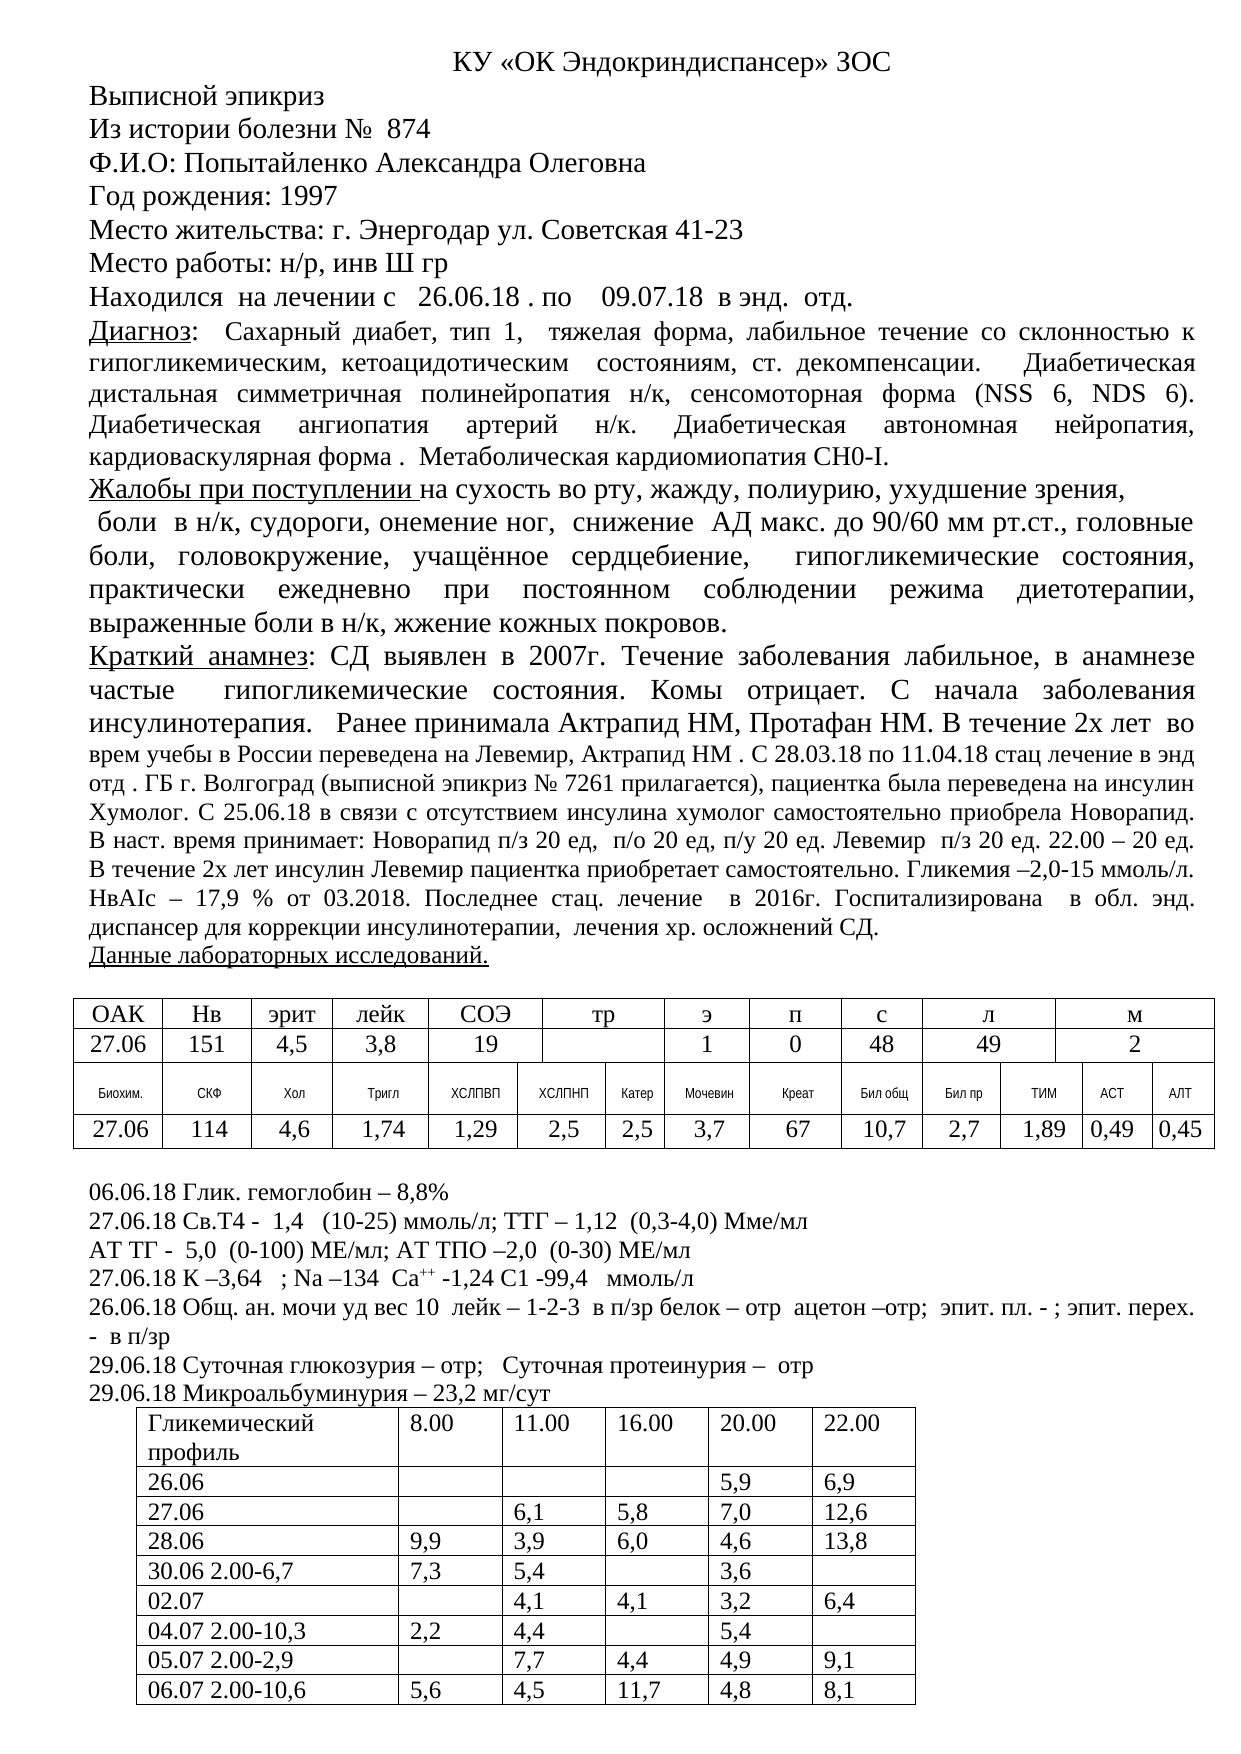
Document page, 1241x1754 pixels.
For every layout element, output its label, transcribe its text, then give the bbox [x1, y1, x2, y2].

table_cell 19 [429, 1029, 542, 1062]
table_cell 1,89 [1001, 1115, 1082, 1147]
text Год рождения: 1997 [89, 178, 1196, 212]
table_cell 11,7 [606, 1675, 708, 1704]
table_cell [399, 1467, 502, 1496]
text Жалобы при поступлении на сухость во рту, жажду, полиурию, ухудшение зрения, [89, 471, 1196, 504]
table_cell ХСЛПВП [429, 1063, 517, 1113]
table_cell АСТ [1083, 1063, 1152, 1113]
table_cell 02.07 [137, 1586, 398, 1615]
table_cell 114 [163, 1115, 251, 1147]
table_cell ХСЛПНП [518, 1063, 605, 1113]
table_cell 5,4 [503, 1556, 605, 1585]
table_cell 26.06 [137, 1467, 398, 1496]
text Место жительства: г. Энергодар ул. Советская 41-23 [89, 212, 1196, 246]
table_cell Тригл [333, 1063, 428, 1113]
table_cell 6,9 [813, 1467, 915, 1496]
table_cell 2,2 [399, 1616, 502, 1644]
subtitle Выписной эпикриз [89, 78, 1202, 111]
table_cell 4,6 [252, 1115, 332, 1147]
table_cell 13,8 [813, 1526, 915, 1555]
table_cell 5,4 [709, 1616, 812, 1644]
text Данные лабораторных исследований. [89, 940, 1196, 969]
subtitle Ф.И.О: Попытайленко Александра Олеговна [89, 145, 1196, 178]
text 29.06.18 Суточная глюкозурия – отр; Суточная протеинурия – отр [89, 1350, 1196, 1378]
table_cell 2,5 [518, 1115, 605, 1147]
table_cell [543, 1029, 664, 1062]
text Краткий анамнез: СД выявлен в 2007г. . Комы отрицает. С начала заболевания Ранее принимала Актрапид НМ, Протафан НМ. В течение 2х лет во врем учебы в России переведена на Левемир, Актрапид НМ . С 28.03.18 по 11.04.18 стац лечение в энд отд . ГБ г. Волгоград (выписной эпикриз № 7261 прилагается), пациентка была переведена на инсулин Хумолог. С 25.06.18 в связи с отсутствием инсулина хумолог самостоятельно приобрела Новорапид. В наст. время принимает: Новорапид п/з 20 ед, п/о 20 ед, п/у 20 ед. Левемир п/з 20 ед. 22.00 – 20 ед. В течение 2х лет инсулин Левемир пациентка приобретает самостоятельно. Гликемия –2,0-15 ммоль/л. НвАIс – 17,9 % от 03.2018. Последнее стац. лечение в 2016г. Госпитализирована в обл. энд. диспансер для коррекции инсулинотерапии, лечения хр. осложнений СД. [89, 638, 1196, 940]
table_cell [606, 1467, 708, 1496]
table_cell Катер [606, 1063, 664, 1113]
table_cell 2,5 [606, 1115, 664, 1147]
table_cell Бил пр [923, 1063, 1000, 1113]
table_cell 10,7 [842, 1115, 922, 1147]
table_cell [399, 1586, 502, 1615]
table_header лейк [333, 999, 428, 1028]
table_cell 5,9 [709, 1467, 812, 1496]
table_cell Хол [252, 1063, 332, 1113]
table_cell [399, 1497, 502, 1525]
table_cell 5,6 [399, 1675, 502, 1704]
table_cell 3,2 [709, 1586, 812, 1615]
text 06.06.18 Глик. гемоглобин – 8,8% [89, 1177, 1196, 1206]
table_header э [665, 999, 749, 1028]
table_cell 4,5 [252, 1029, 332, 1062]
table_header 8.00 [399, 1408, 502, 1466]
table_cell 5,8 [606, 1497, 708, 1525]
table_header ОАК [74, 999, 162, 1028]
table_cell Мочевин [665, 1063, 749, 1113]
table_cell 06.07 2.00-10,6 [137, 1675, 398, 1704]
table_header м [1056, 999, 1214, 1028]
table_cell 05.07 2.00-2,9 [137, 1646, 398, 1674]
table_cell 2 [1056, 1029, 1214, 1062]
table_cell 9,9 [399, 1526, 502, 1555]
text на лечении с 26.06.18 . по 09.07.18 в отд. [89, 279, 1196, 313]
table_cell 30.06 2.00-6,7 [137, 1556, 398, 1585]
table_cell 4,9 [709, 1646, 812, 1674]
text боли в н/к, судороги, онемение ног, снижение АД макс. до 90/60 мм рт.ст., головные боли, головокружение, учащённое сердцебиение, гипогликемические состояния, практически ежедневно при постоянном соблюдении режима диетотерапии, выраженные боли в н/к, жжение кожных покровов. [89, 504, 1196, 638]
table_cell 6,0 [606, 1526, 708, 1555]
table_header 22.00 [813, 1408, 915, 1466]
table_cell 3,6 [709, 1556, 812, 1585]
table_cell 4,1 [503, 1586, 605, 1615]
table_cell 4,4 [503, 1616, 605, 1644]
table_cell [503, 1467, 605, 1496]
table_header п [750, 999, 841, 1028]
table_cell 27.06 [74, 1115, 162, 1147]
subtitle 29.06.18 Микроальбуминурия – 23,2 мг/сут [89, 1378, 1196, 1407]
table_cell СКФ [163, 1063, 251, 1113]
table_cell 1 [665, 1029, 749, 1062]
table_cell 1,74 [333, 1115, 428, 1147]
table_header Нв [163, 999, 251, 1028]
table_header Гликемический профиль [137, 1408, 398, 1466]
table_cell 4,4 [606, 1646, 708, 1674]
table_header с [842, 999, 922, 1028]
table_cell 4,8 [709, 1675, 812, 1704]
table_cell 1,29 [429, 1115, 517, 1147]
table_cell 6,4 [813, 1586, 915, 1615]
table_cell 3,8 [333, 1029, 428, 1062]
text Место работы: н/р, инв Ш гр [89, 246, 1196, 279]
table_cell [606, 1556, 708, 1585]
table_cell 49 [923, 1029, 1055, 1062]
table_cell 12,6 [813, 1497, 915, 1525]
table_cell 8,1 [813, 1675, 915, 1704]
table_cell 3,7 [665, 1115, 749, 1147]
subtitle Из истории болезни № 874 [89, 111, 1196, 145]
table_cell 151 [163, 1029, 251, 1062]
table_header 16.00 [606, 1408, 708, 1466]
table_cell АЛТ [1153, 1063, 1214, 1113]
table_cell 4,1 [606, 1586, 708, 1615]
table_cell 6,1 [503, 1497, 605, 1525]
table_cell 2,7 [923, 1115, 1000, 1147]
table_cell 7,0 [709, 1497, 812, 1525]
text 27.06.18 Св.Т4 - 1,4 (10-25) ммоль/л; ТТГ – 1,12 (0,3-4,0) Мме/мл [89, 1206, 1196, 1235]
table_header л [923, 999, 1055, 1028]
table_cell Бил общ [842, 1063, 922, 1113]
table_header 20.00 [709, 1408, 812, 1466]
table_cell Креат [750, 1063, 841, 1113]
table_cell 9,1 [813, 1646, 915, 1674]
table_cell 67 [750, 1115, 841, 1147]
table_cell 27.06 [74, 1029, 162, 1062]
table_cell [606, 1616, 708, 1644]
table_cell 0,45 [1153, 1115, 1214, 1147]
table_cell 4,5 [503, 1675, 605, 1704]
table_cell ТИМ [1001, 1063, 1082, 1113]
table_header эрит [252, 999, 332, 1028]
table_cell [399, 1646, 502, 1674]
table_header 11.00 [503, 1408, 605, 1466]
table_header тр [543, 999, 664, 1028]
table_cell [813, 1616, 915, 1644]
table_cell Биохим. [74, 1063, 162, 1113]
table_cell 27.06 [137, 1497, 398, 1525]
table_cell 3,9 [503, 1526, 605, 1555]
table_cell 28.06 [137, 1526, 398, 1555]
table_cell 04.07 2.00-10,3 [137, 1616, 398, 1644]
table_cell 7,3 [399, 1556, 502, 1585]
table_cell 0,49 [1083, 1115, 1152, 1147]
subtitle 26.06.18 Общ. ан. мочи уд вес 10 лейк – 1-2-3 в п/зр белок – отр ацетон –отр; эпит. пл. - ; эпит. перех. - в п/зр [89, 1292, 1196, 1350]
text 27.06.18 К –3,64 ; Nа –134 Са++ -1,24 С1 -99,4 ммоль/л [89, 1263, 1196, 1292]
table_cell [813, 1556, 915, 1585]
table_header СОЭ [429, 999, 542, 1028]
table_cell 48 [842, 1029, 922, 1062]
text АТ ТГ - 5,0 (0-100) МЕ/мл; АТ ТПО –2,0 (0-30) МЕ/мл [89, 1235, 1196, 1263]
table_cell 0 [750, 1029, 841, 1062]
table_cell 7,7 [503, 1646, 605, 1674]
text Диагноз: Сахарный диабет, тип 1, ст. Диабетическая дистальная симметричная полинейропатия н/к, сенсомоторная форма (NSS 6, NDS 6). Диабетическая ангиопатия артерий н/к. Диабетическая автономная нейропатия, кардиоваскулярная форма . Метаболическая кардиомиопатия СН0-I. [89, 313, 1196, 471]
table_cell 4,6 [709, 1526, 812, 1555]
